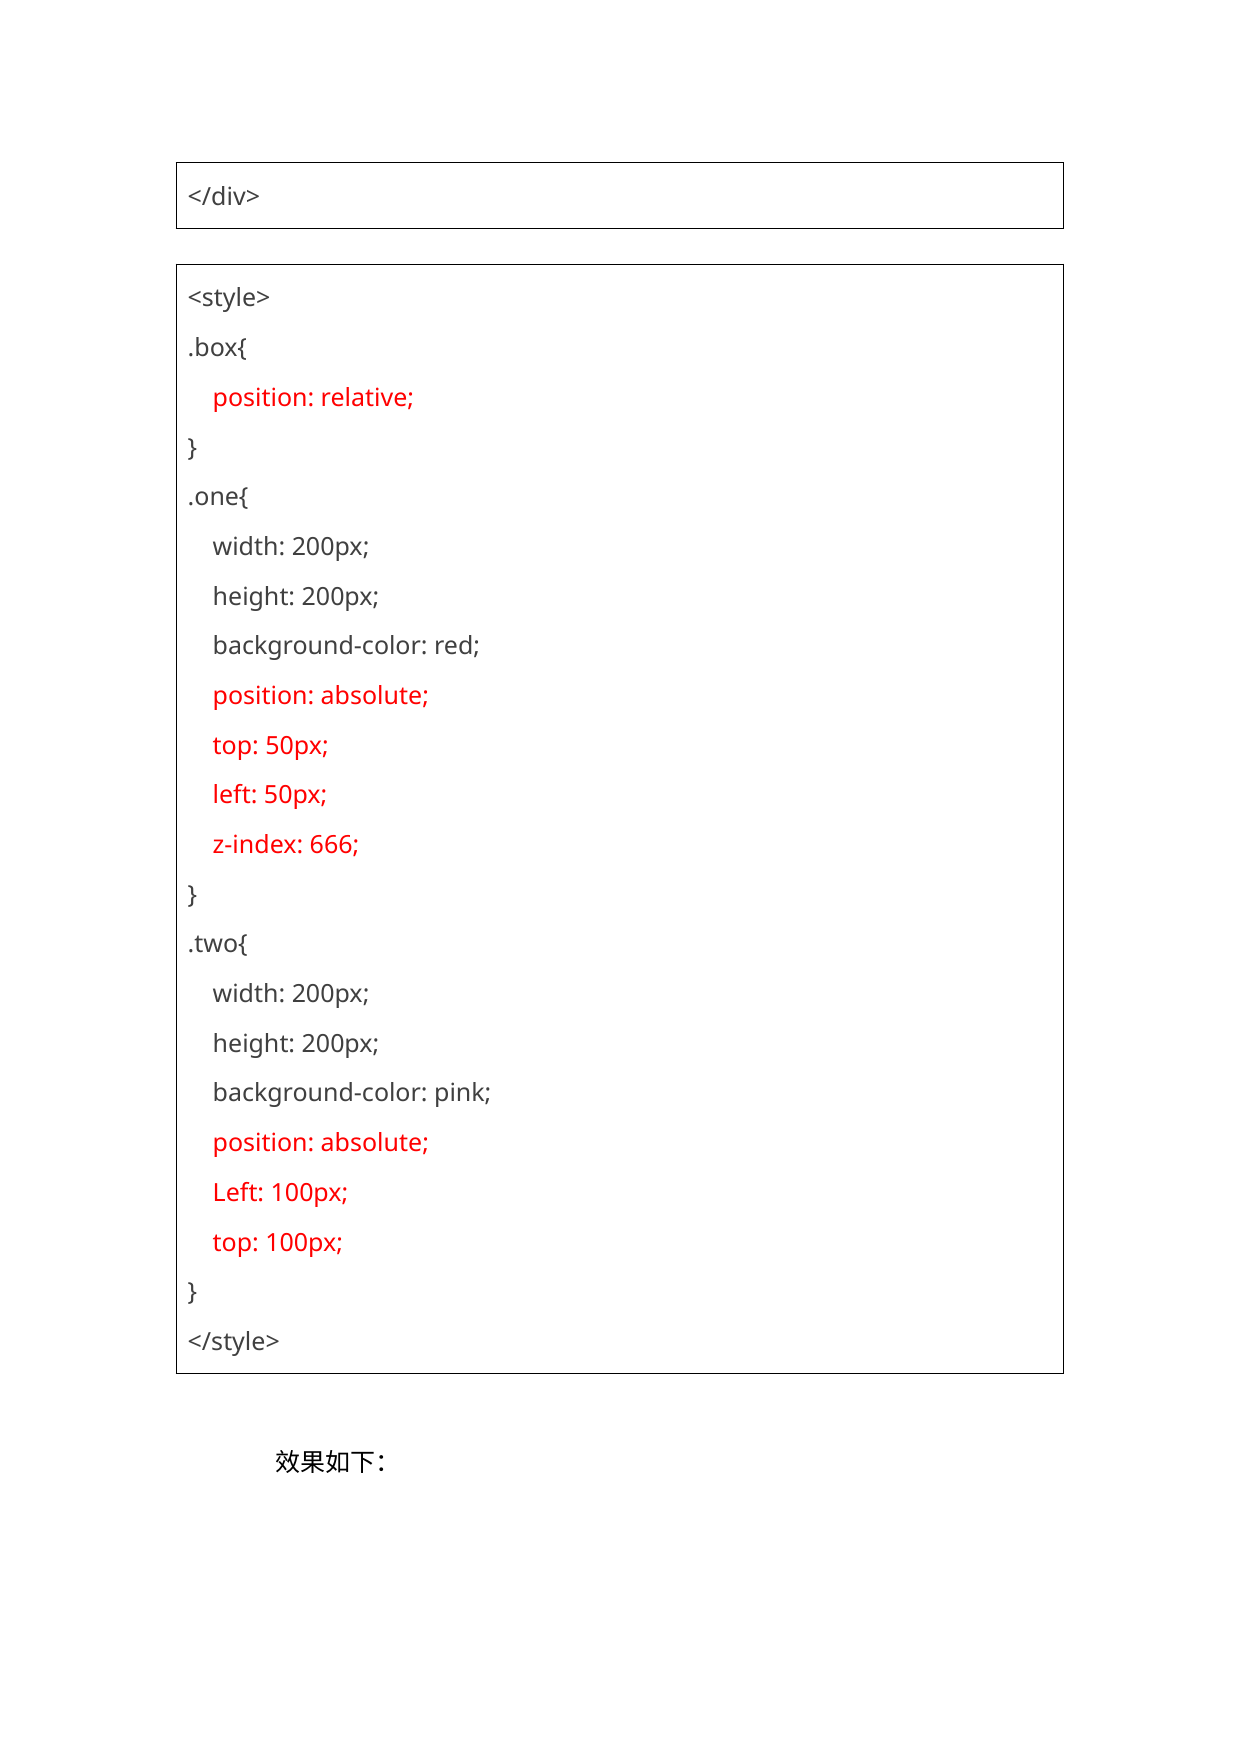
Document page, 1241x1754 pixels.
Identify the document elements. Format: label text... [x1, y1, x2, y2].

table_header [177, 163, 1063, 228]
table_header <style> .box{ position: relative; } .one{ width: 200px; height: 200px; background-color: red; position: absolute; top: 50px; left: 50px; z-index: 666; } .two{ width: 200px; height: 200px; background-color: pink; position: absolute; Left: 100px; top: 100px; } </style> [177, 265, 1063, 1373]
text 效果如下： [231, 1442, 1053, 1479]
